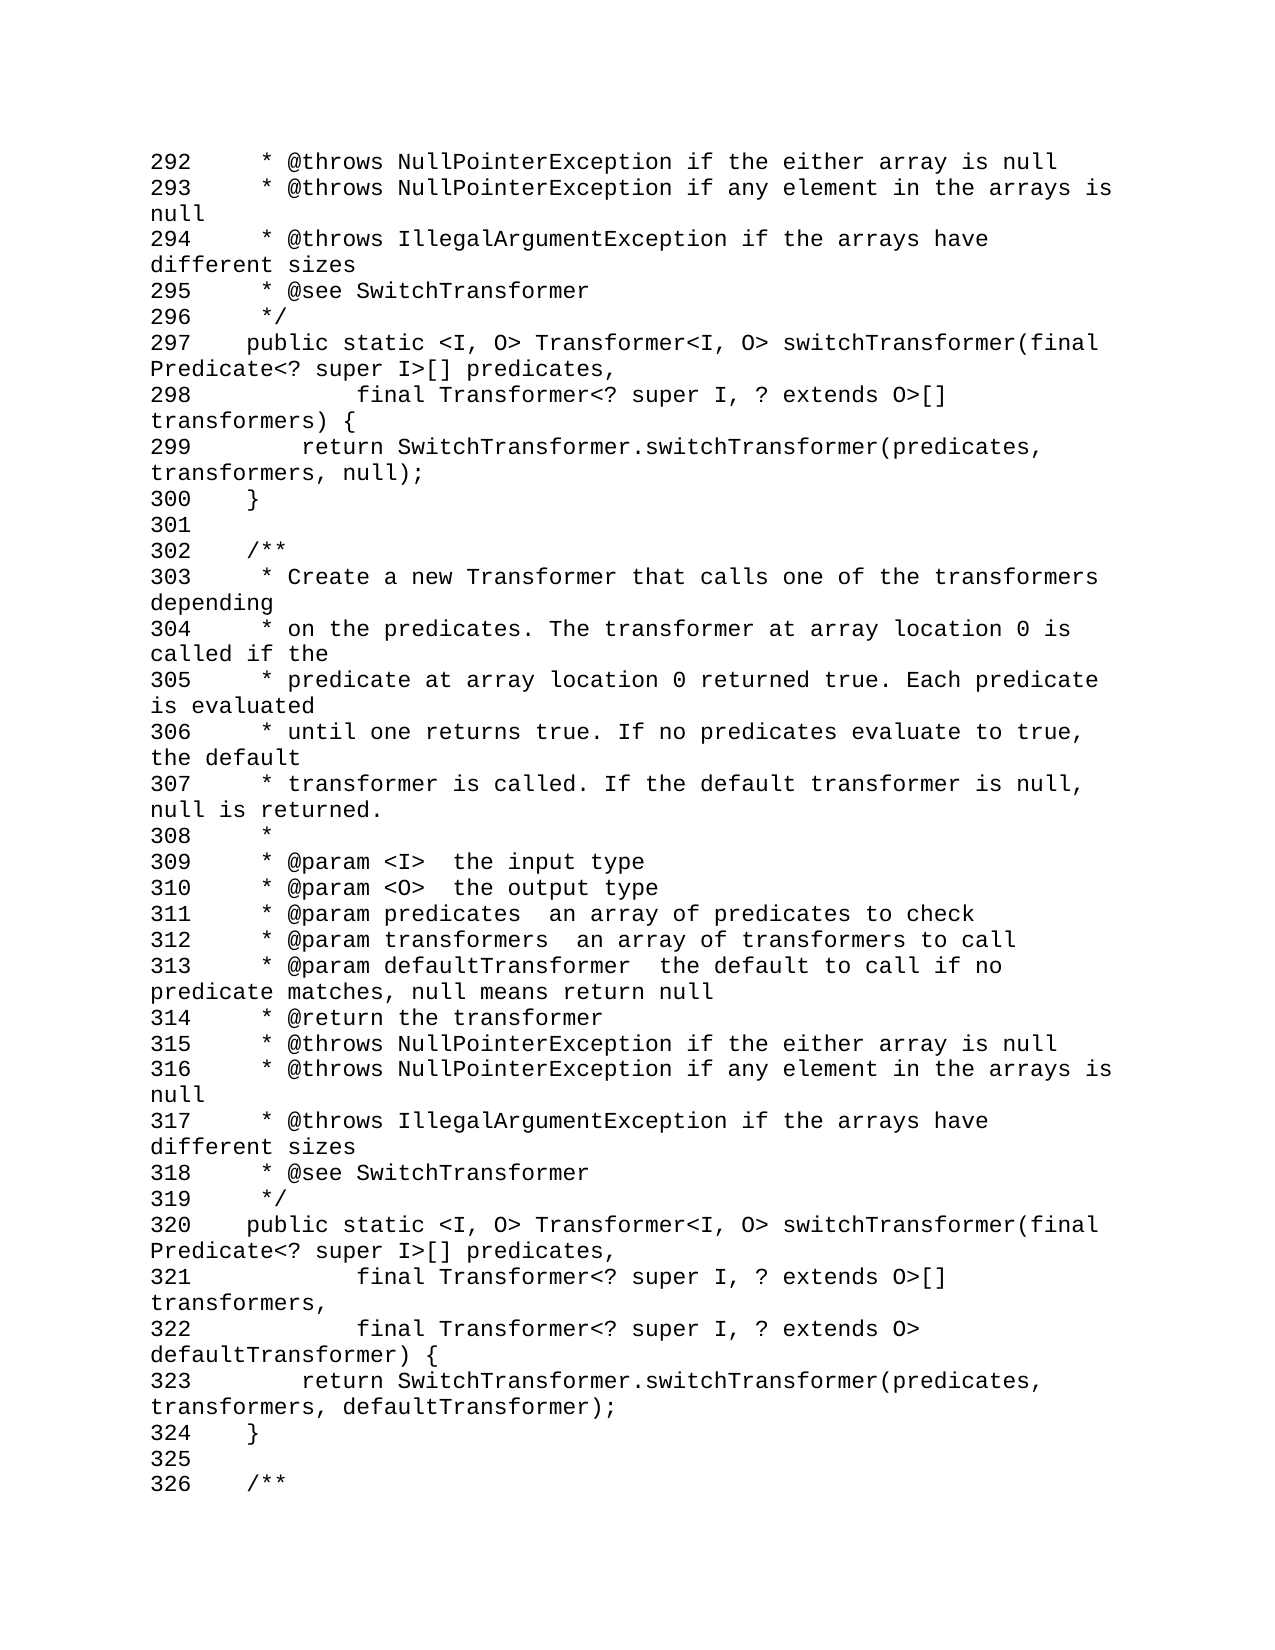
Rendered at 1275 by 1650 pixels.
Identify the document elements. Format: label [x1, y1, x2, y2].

text [150, 150, 1125, 1499]
